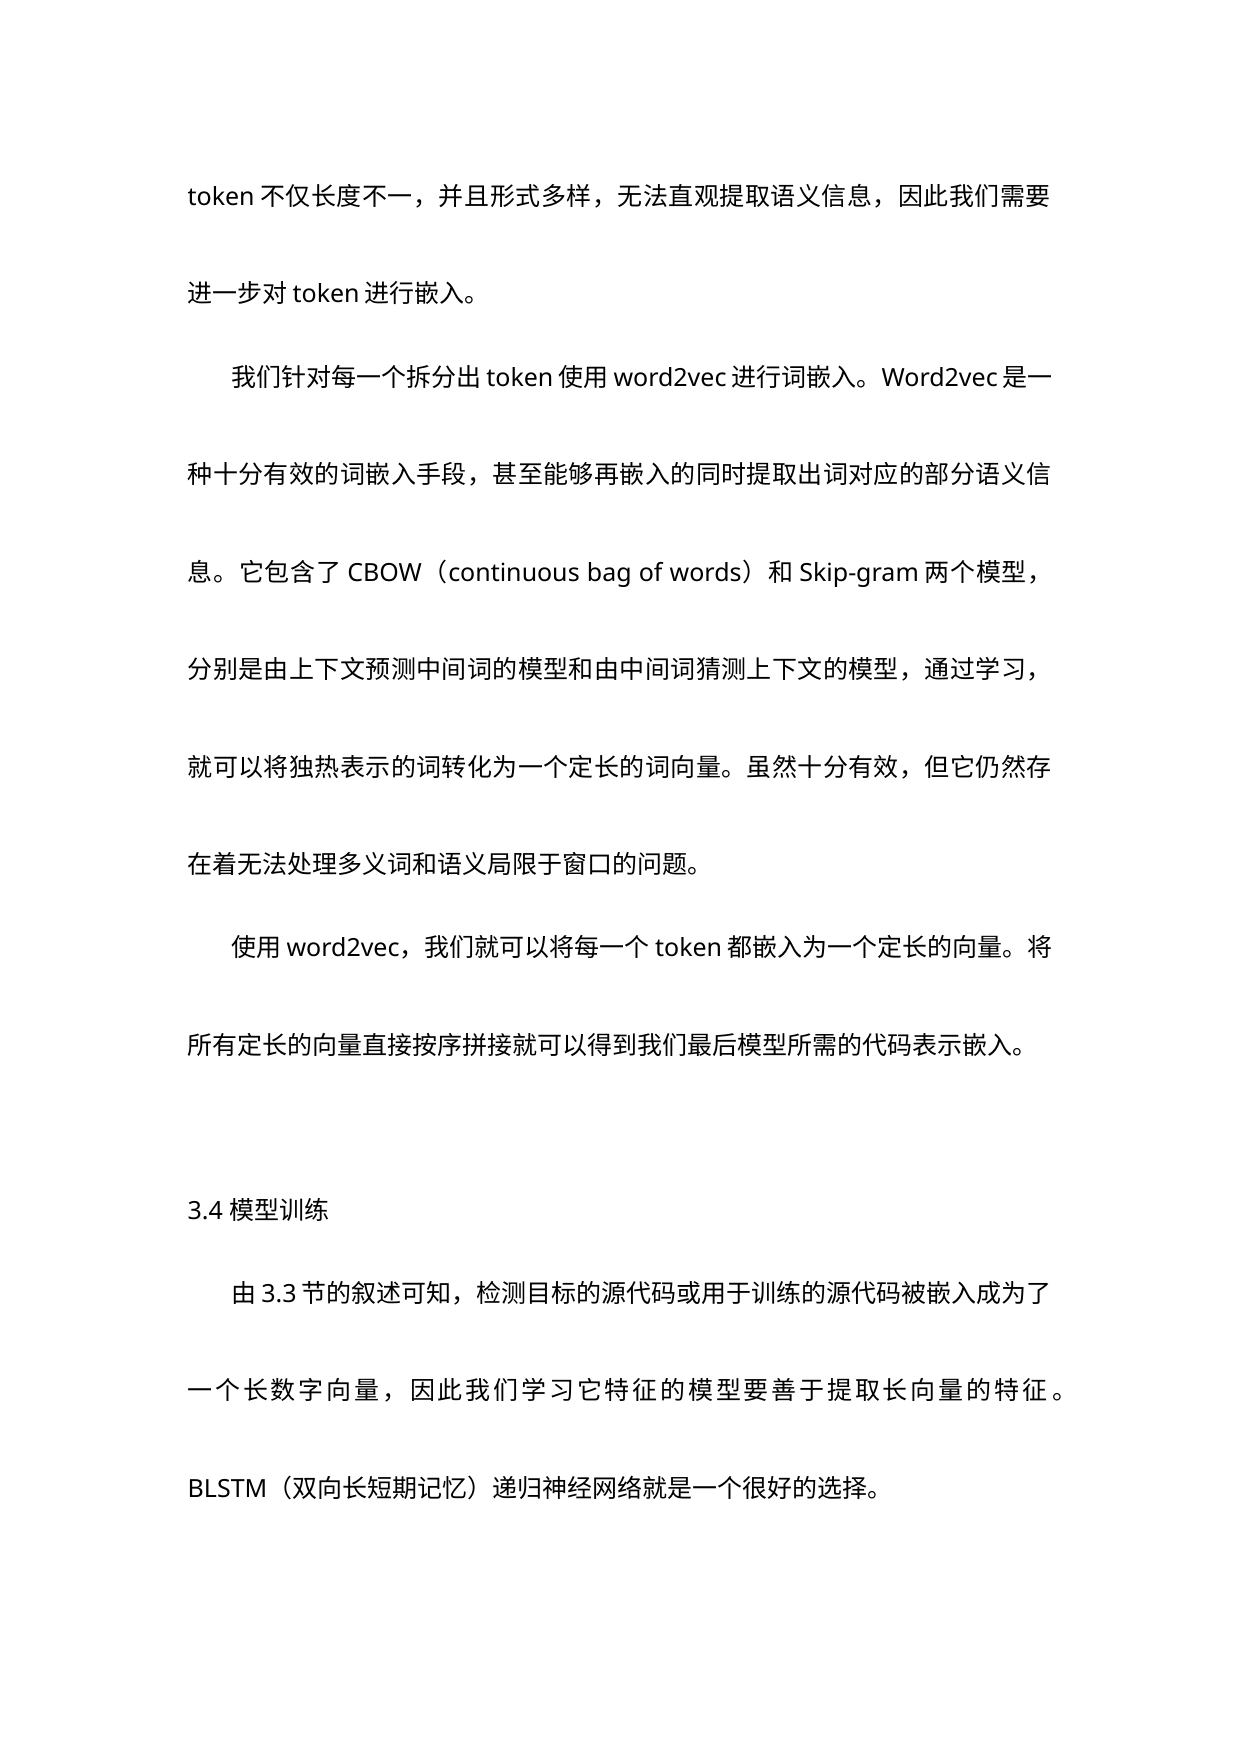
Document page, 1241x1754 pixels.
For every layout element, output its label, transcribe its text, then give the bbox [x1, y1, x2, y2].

text 3.4 模型训练 [187, 1176, 1053, 1241]
text 使用word2vec，我们就可以将每一个token都嵌入为一个定长的向量。将所有定长的向量直接按序拼接就可以得到我们最后模型所需的代码表示嵌入。 [187, 913, 1053, 1076]
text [187, 162, 1053, 324]
text 我们针对每一个拆分出token使用word2vec进行词嵌入。Word2vec是一种十分有效的词嵌入手段，甚至能够再嵌入的同时提取出词对应的部分语义信息。它包含了CBOW（continuous bag of words）和Skip-gram两个模型，分别是由上下文预测中间词的模型和由中间词猜测上下文的模型，通过学习，就可以将独热表示的词转化为一个定长的词向量。虽然十分有效，但它仍然存在着无法处理多义词和语义局限于窗口的问题。 [187, 343, 1053, 895]
text 由3.3节的叙述可知，检测目标的源代码或用于训练的源代码被嵌入成为了一个长数字向量，因此我们学习它特征的模型要善于提取长向量的特征。BLSTM（双向长短期记忆）递归神经网络就是一个很好的选择。 [187, 1259, 1053, 1519]
